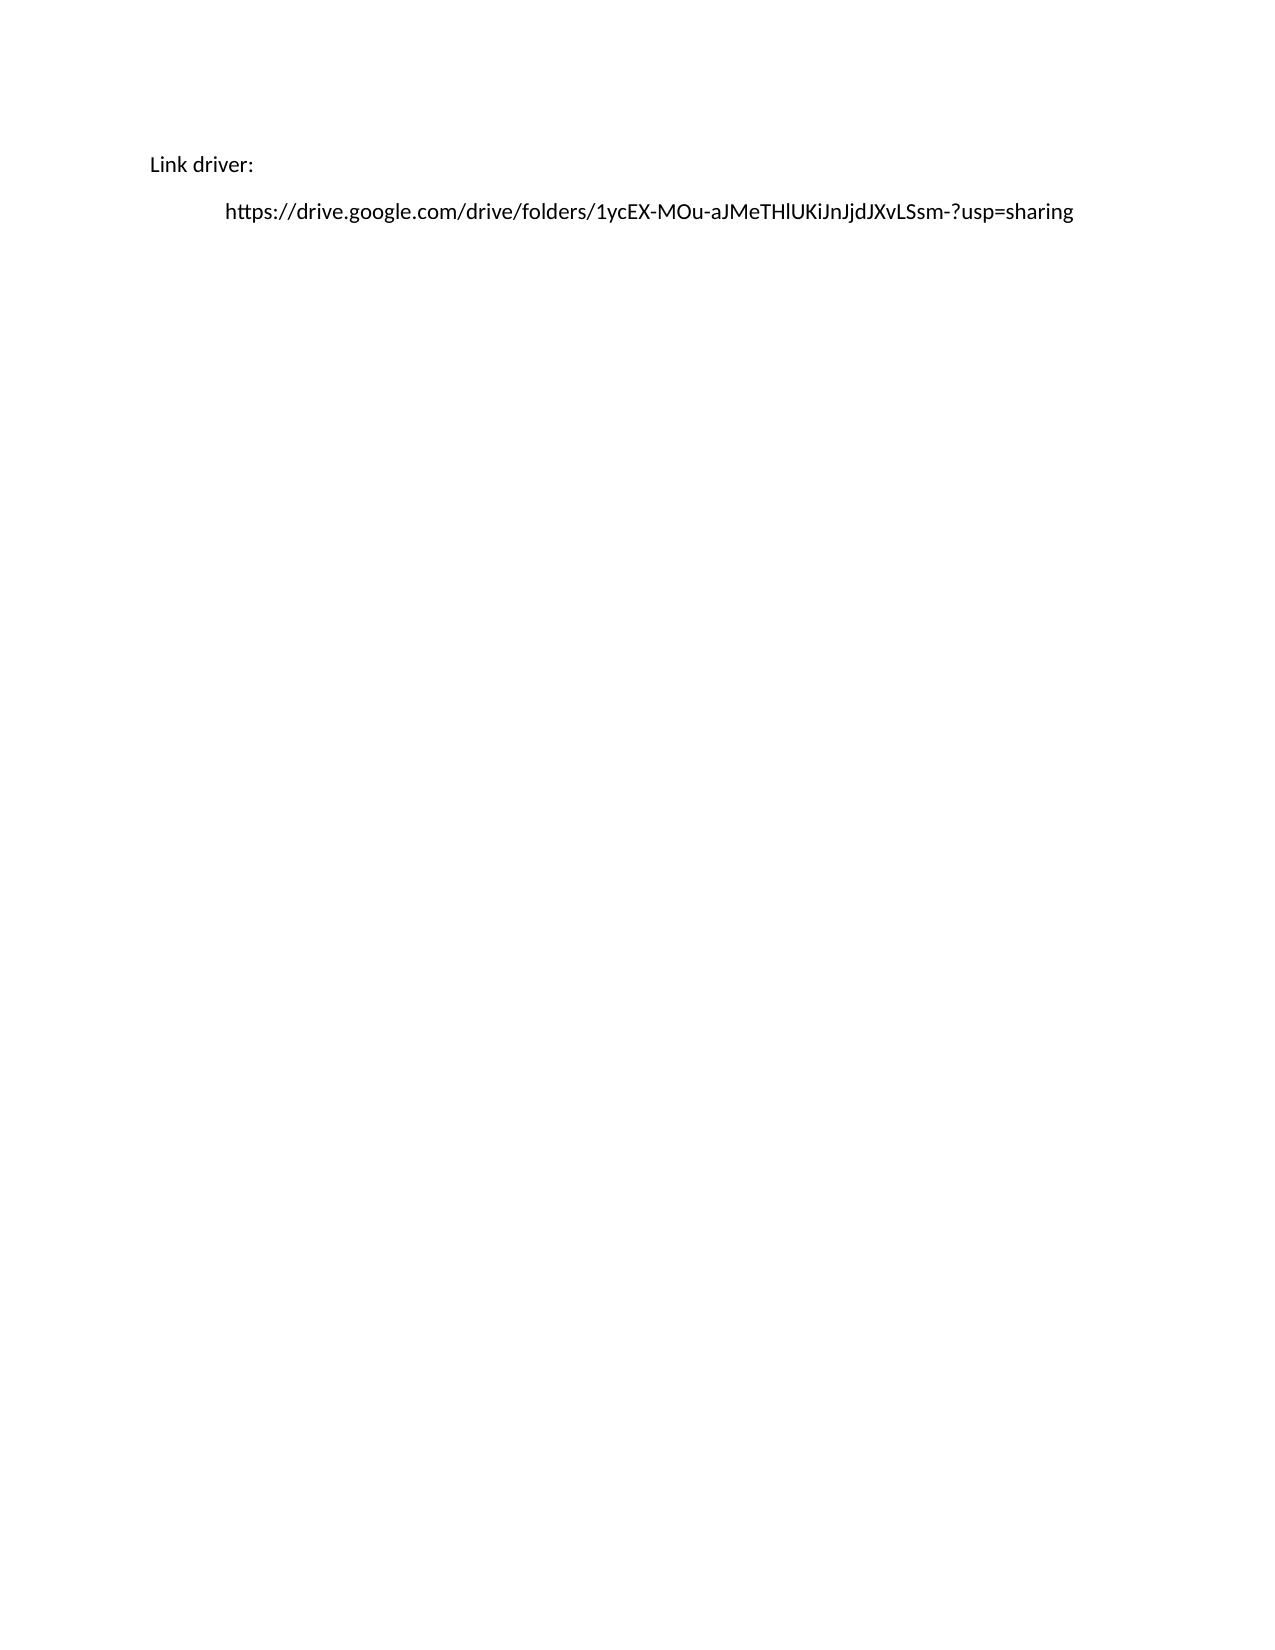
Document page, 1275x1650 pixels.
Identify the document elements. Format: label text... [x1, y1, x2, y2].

text Link driver: [150, 150, 1125, 178]
text https://drive.google.com/drive/folders/1ycEX-MOu-aJMeTHlUKiJnJjdJXvLSsm-?usp=sharing [150, 197, 1125, 225]
